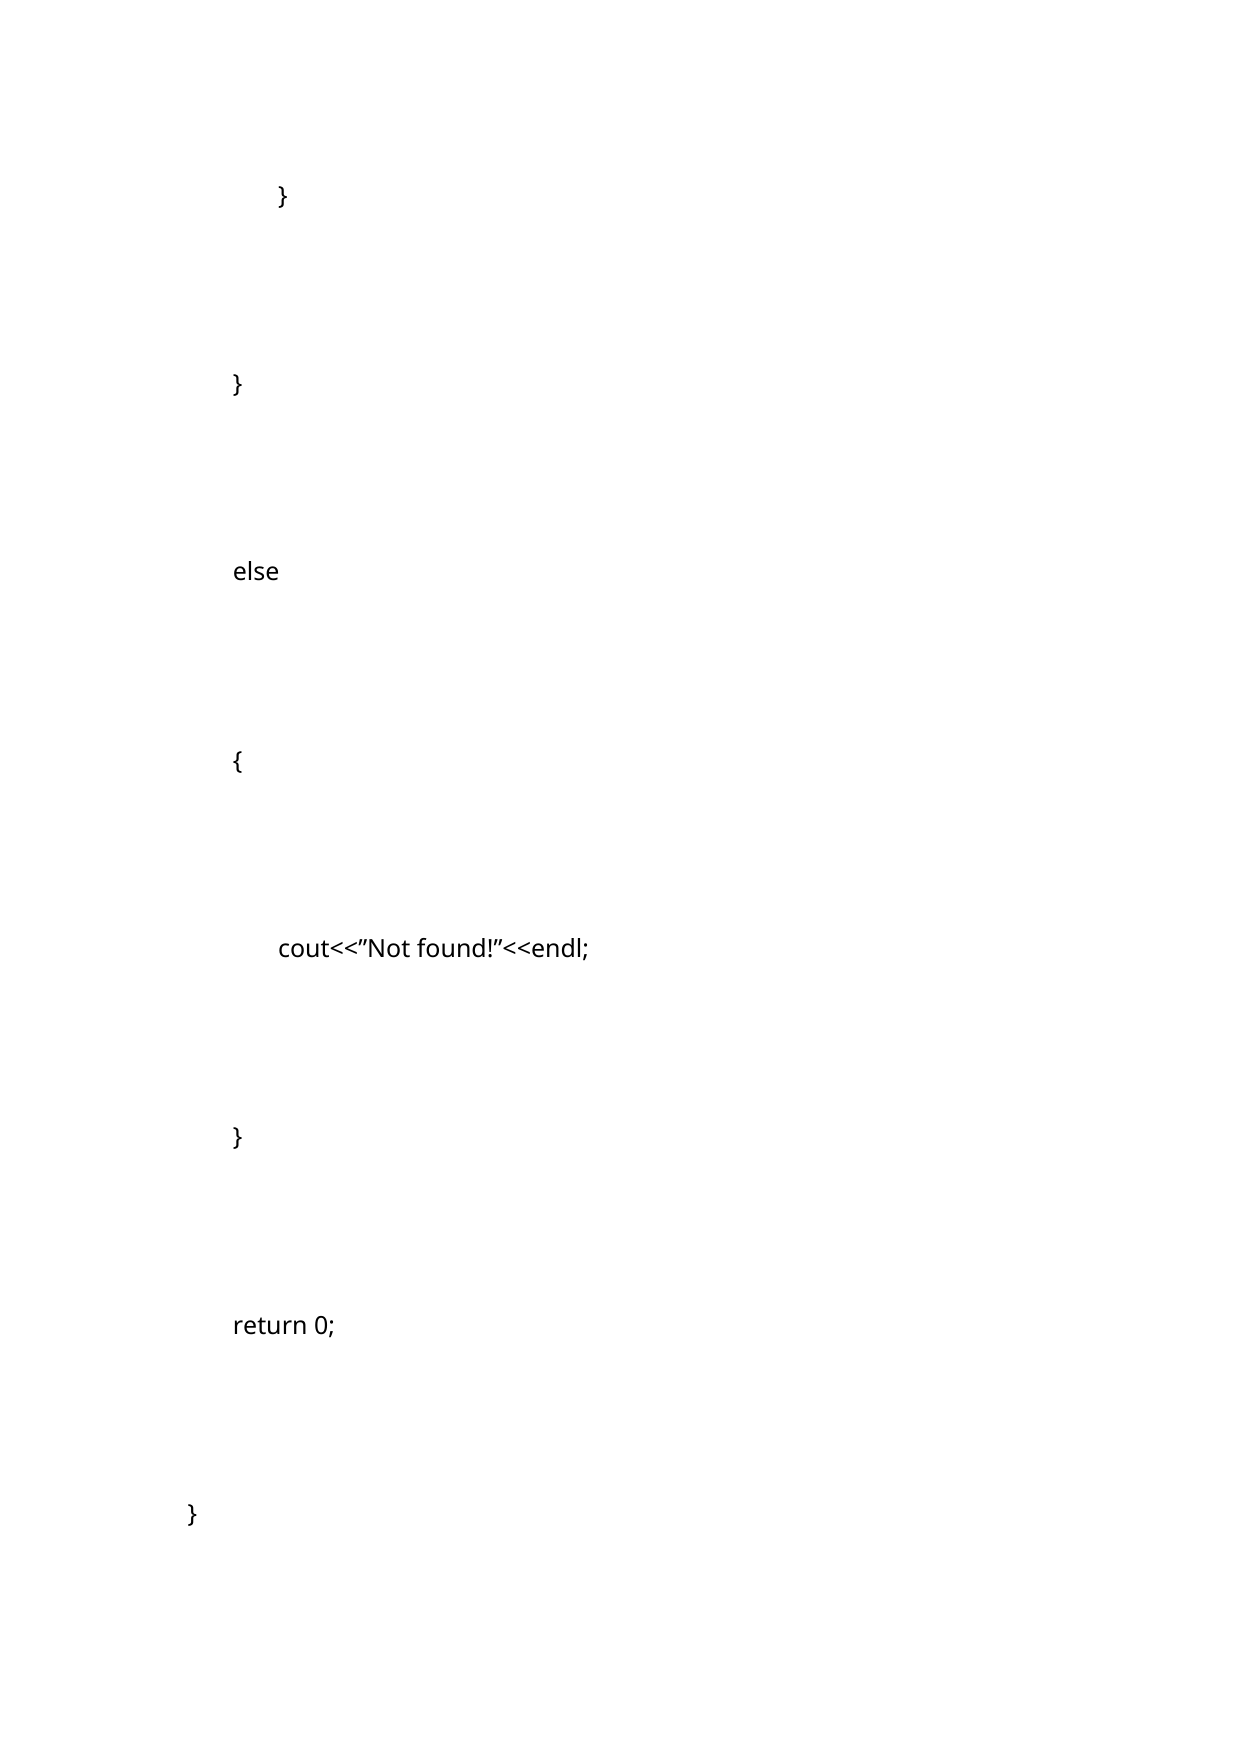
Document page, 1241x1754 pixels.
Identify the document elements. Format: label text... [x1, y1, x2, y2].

text } [187, 350, 1053, 415]
text } [187, 1104, 1053, 1169]
text cout<<”Not found!”<<endl; [187, 915, 1053, 980]
text } [187, 1480, 1053, 1545]
text return 0; [187, 1292, 1053, 1357]
text } [187, 162, 1053, 227]
text { [187, 727, 1053, 792]
text else [187, 539, 1053, 604]
